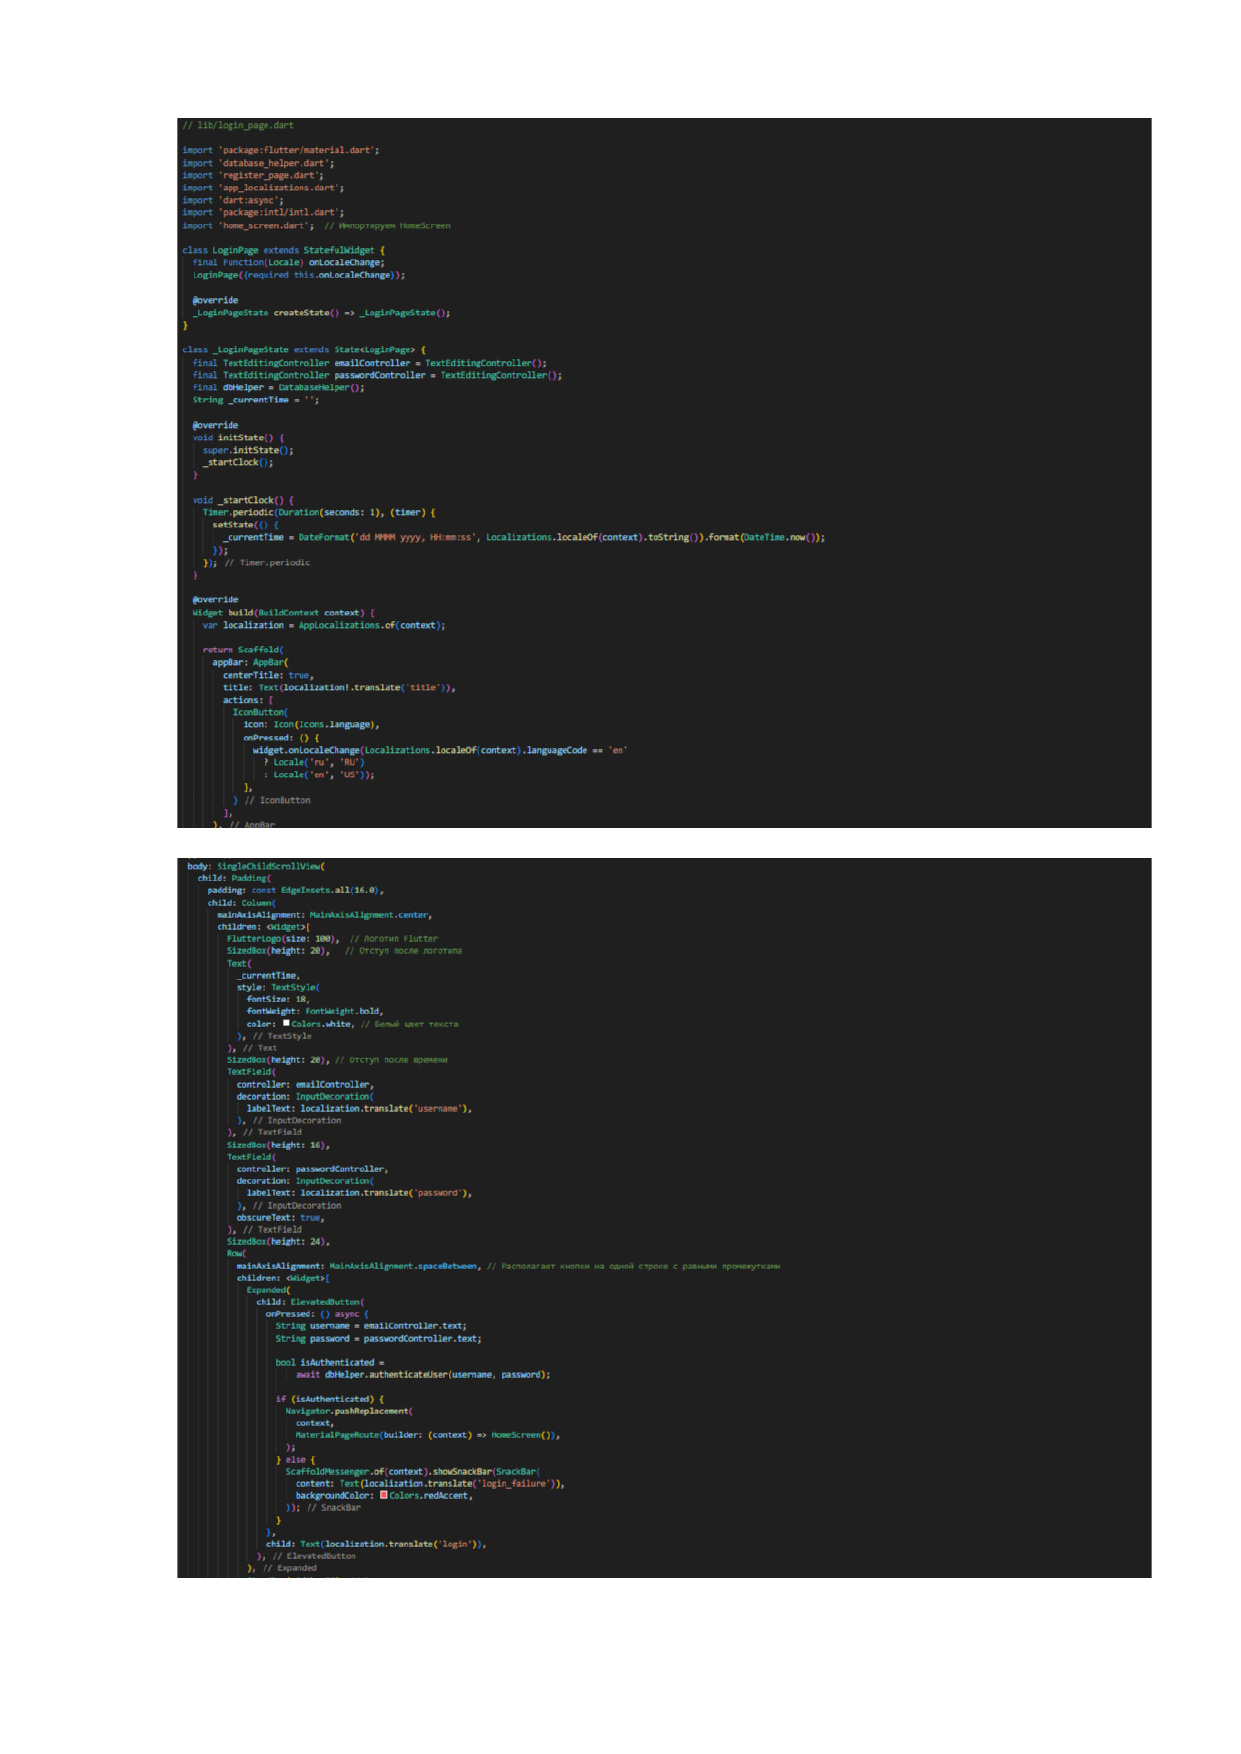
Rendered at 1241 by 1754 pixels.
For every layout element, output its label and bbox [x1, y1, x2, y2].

picture [177, 118, 1152, 828]
picture [177, 858, 1152, 1578]
